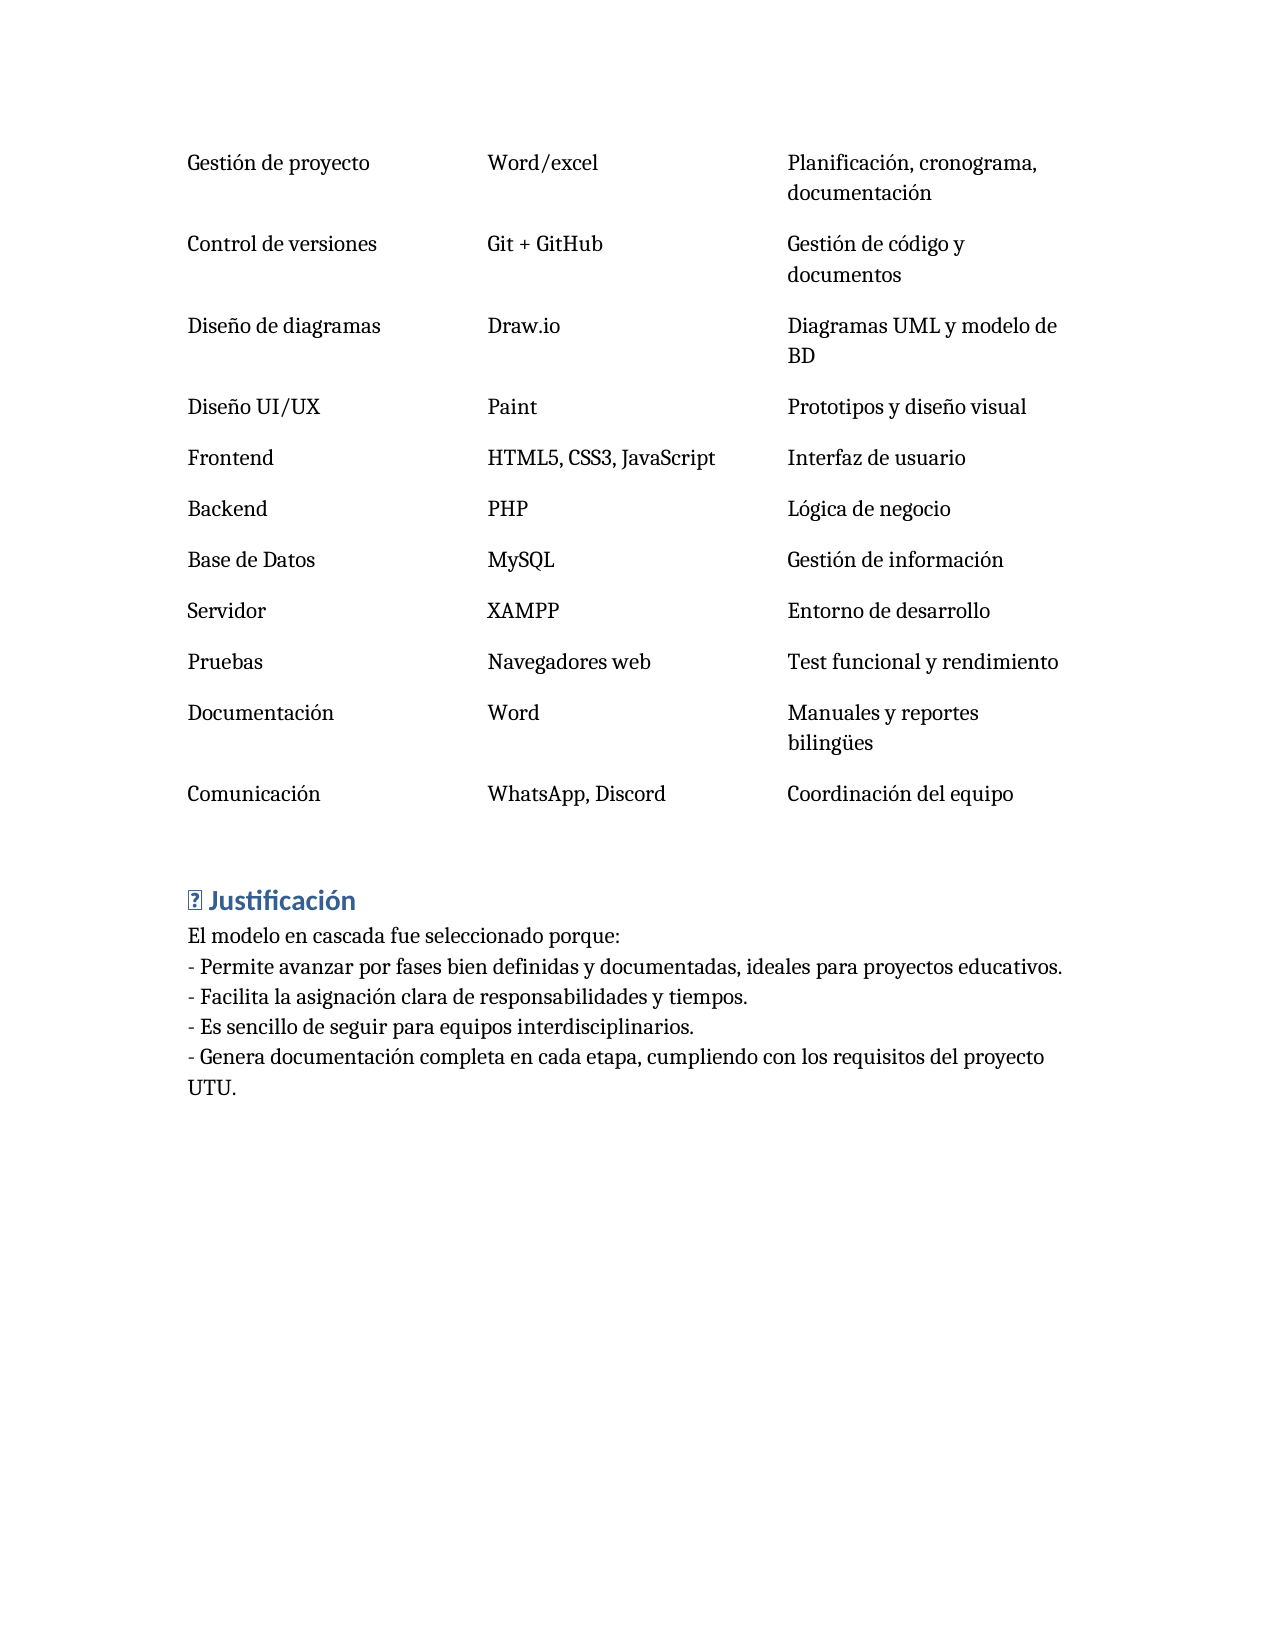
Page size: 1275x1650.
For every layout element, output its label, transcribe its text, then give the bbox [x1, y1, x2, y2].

table_cell Paint [476, 394, 776, 445]
table_cell WhatsApp, Discord [476, 781, 776, 832]
table_cell Prototipos y diseño visual [776, 394, 1076, 445]
table_cell Control de versiones [176, 231, 476, 312]
table_cell Git + GitHub [476, 231, 776, 312]
table_cell Word/excel [476, 150, 776, 231]
table_cell Pruebas [176, 649, 476, 700]
table_cell Entorno de desarrollo [776, 598, 1076, 649]
table_cell Navegadores web [476, 649, 776, 700]
table_cell Word [476, 700, 776, 781]
table_cell Base de Datos [176, 547, 476, 598]
table_cell HTML5, CSS3, JavaScript [476, 445, 776, 496]
table_cell Gestión de información [776, 547, 1076, 598]
table_cell Diseño de diagramas [176, 313, 476, 394]
table_cell Manuales y reportes bilingües [776, 700, 1076, 781]
table_cell Draw.io [476, 313, 776, 394]
table_cell Gestión de código y documentos [776, 231, 1076, 312]
table_cell Servidor [176, 598, 476, 649]
table_cell MySQL [476, 547, 776, 598]
table_cell Frontend [176, 445, 476, 496]
table_cell XAMPP [476, 598, 776, 649]
table_cell Diagramas UML y modelo de BD [776, 313, 1076, 394]
table_cell Test funcional y rendimiento [776, 649, 1076, 700]
table_cell Planificación, cronograma, documentación [776, 150, 1076, 231]
text El modelo en cascada fue seleccionado porque: - Permite avanzar por fases bien definidas y documentadas, ideales para proyectos educativos. - Facilita la asignación clara de responsabilidades y tiempos. - Es sencillo de seguir para equipos interdisciplinarios. - Genera documentación completa en cada etapa, cumpliendo con los requisitos del proyecto UTU. [187, 923, 1087, 1101]
subtitle 🔹 Justificación [187, 882, 1087, 918]
table_cell Lógica de negocio [776, 496, 1076, 547]
table_cell Diseño UI/UX [176, 394, 476, 445]
table_cell Gestión de proyecto [176, 150, 476, 231]
table_cell Interfaz de usuario [776, 445, 1076, 496]
table_cell Documentación [176, 700, 476, 781]
table_cell Backend [176, 496, 476, 547]
table_cell PHP [476, 496, 776, 547]
table_cell Comunicación [176, 781, 476, 832]
table_cell Coordinación del equipo [776, 781, 1076, 832]
